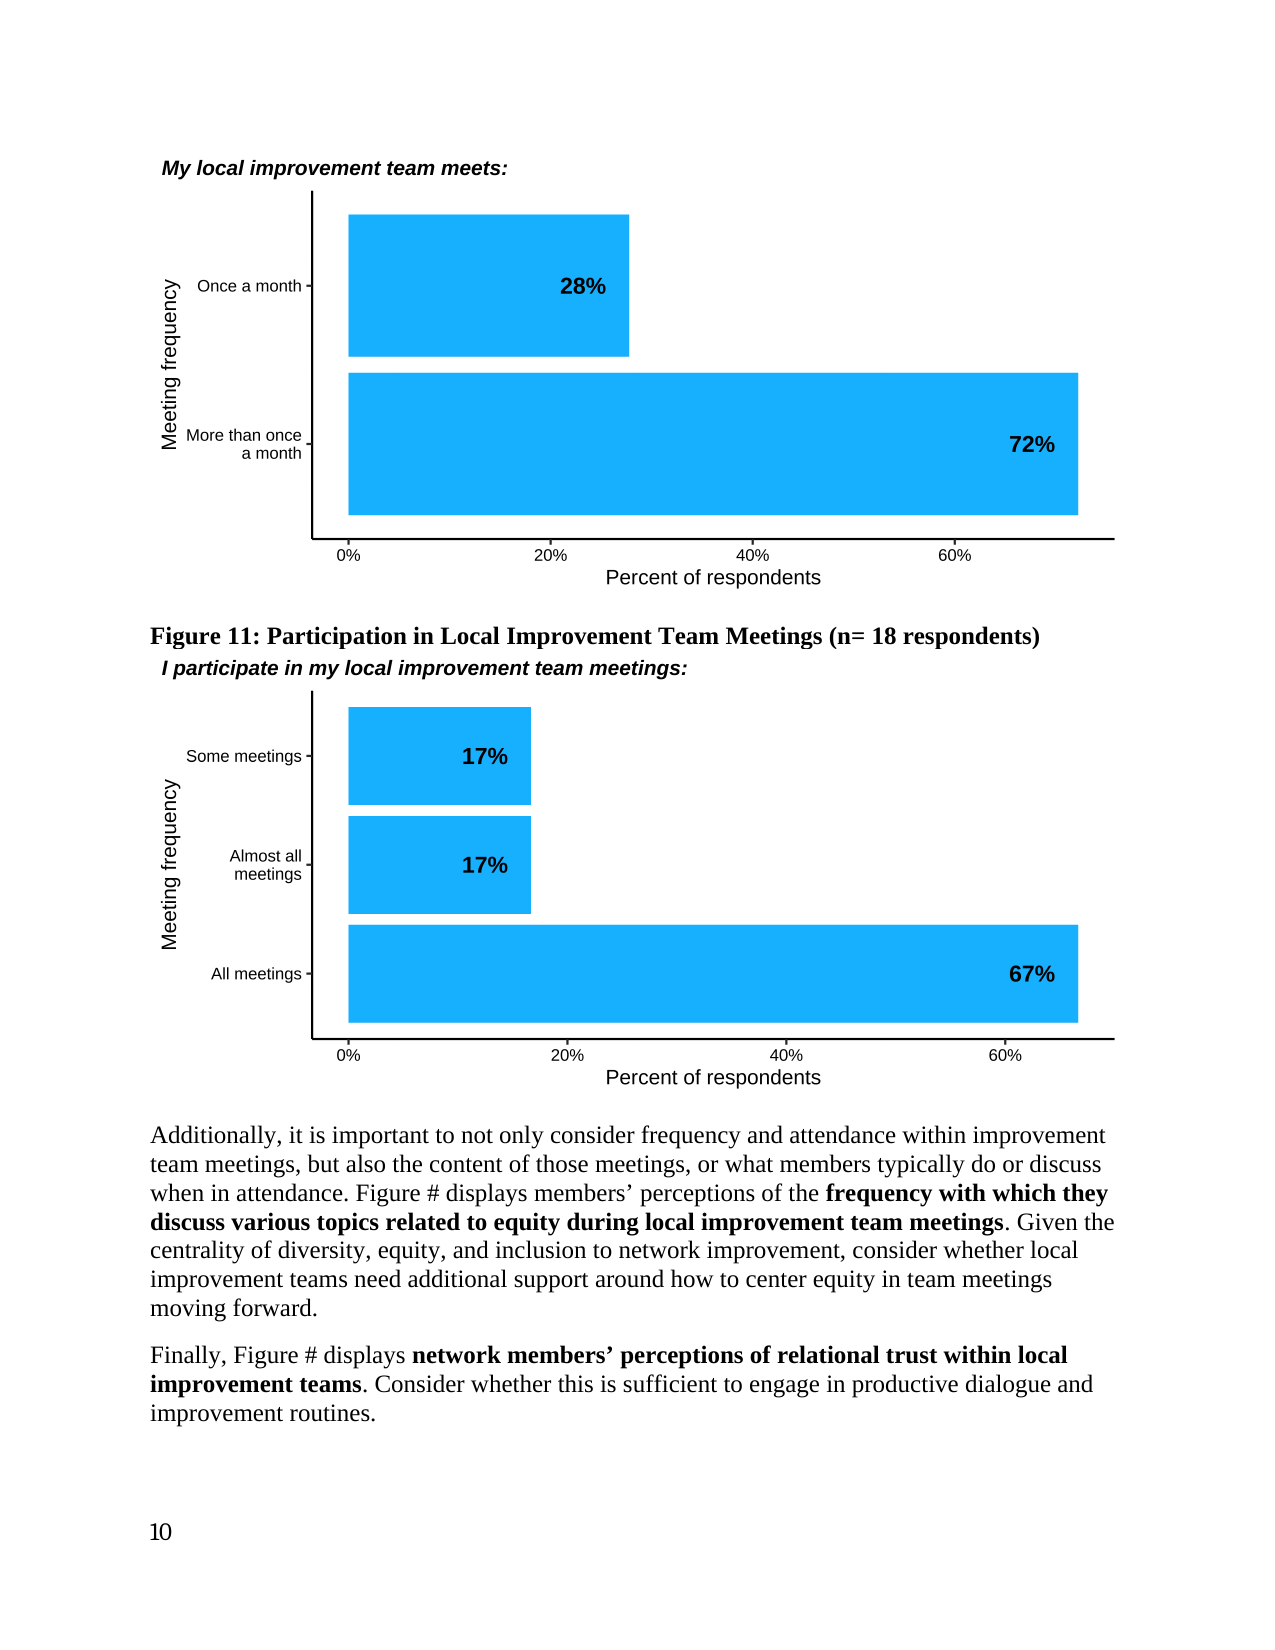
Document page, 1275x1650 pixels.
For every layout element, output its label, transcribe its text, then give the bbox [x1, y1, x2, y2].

text Finally, Figure # displays network members’ perceptions of relational trust within local improvement teams. Consider whether this is sufficient to engage in productive dialogue and improvement routines. [150, 1340, 1125, 1427]
text Figure 11: Participation in Local Improvement Team Meetings (n= 18 respondents) [150, 621, 1125, 649]
picture [150, 649, 1125, 1100]
picture [150, 150, 1125, 600]
text Additionally, it is important to not only consider frequency and attendance within improvement team meetings, but also the content of those meetings, or what members typically do or discuss when in attendance. Figure # displays members’ perceptions of the frequency with which they discuss various topics related to equity during local improvement team meetings. Given the centrality of diversity, equity, and inclusion to network improvement, consider whether local improvement teams need additional support around how to center equity in team meetings moving forward. [150, 1120, 1125, 1322]
